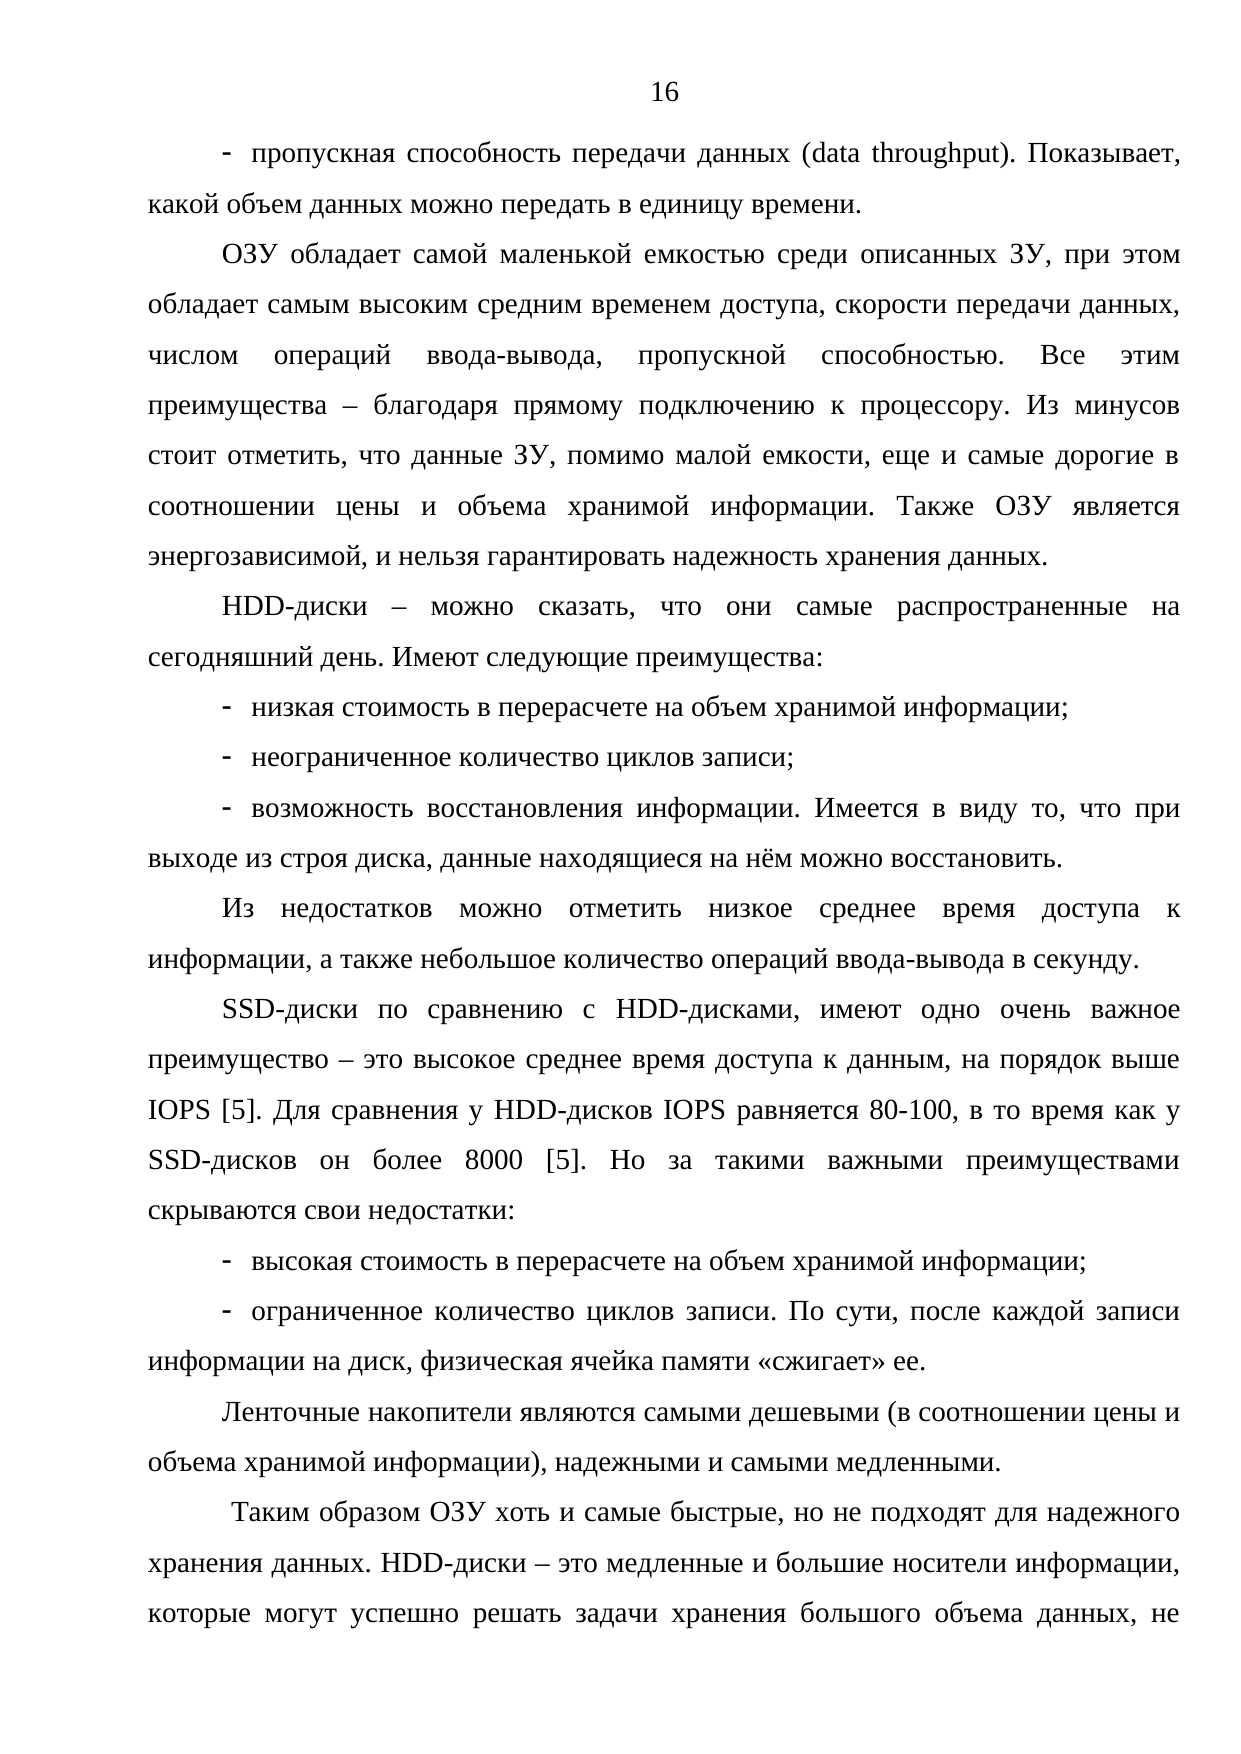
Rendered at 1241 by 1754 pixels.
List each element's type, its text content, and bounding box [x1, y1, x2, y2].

text Ленточные накопители являются самыми дешевыми (в соотношении цены и объема хранимой информации), надежными и самыми медленными. [148, 1394, 1181, 1478]
list HDD-диски – можно сказать, что они самые распространенные на сегодняшний день. Имеют следующие преимущества: [148, 588, 1181, 672]
list возможность восстановления информации. Имеется в виду то, что при выходе из строя диска, данные находящиеся на нём можно восстановить. [148, 790, 1181, 874]
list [148, 1494, 1181, 1629]
text SSD-диски по сравнению с HDD-дисками, имеют одно очень важное преимущество – это высокое среднее время доступа к данным, на порядок выше IOPS [5]. Для сравнения у HDD-дисков IOPS равняется 80-100, в то время как у SSD-дисков он более 8000 [5]. Но за такими важными преимуществами скрываются свои недостатки: [148, 991, 1181, 1226]
list ограниченное количество циклов записи. По сути, после каждой записи информации на диск, физическая ячейка памяти «сжигает» ее. [148, 1293, 1181, 1377]
list пропускная способность передачи данных (data throughput). Показывает, какой объем данных можно передать в единицу времени. [148, 135, 1181, 219]
list высокая стоимость в перерасчете на объем хранимой информации; [148, 1243, 1181, 1276]
list ОЗУ обладает самой маленькой емкостью среди описанных ЗУ, при этом обладает самым высоким средним временем доступа, скорости передачи данных, числом операций ввода-вывода, пропускной способностью. Все этим преимущества – благодаря прямому подключению к процессору. Из минусов стоит отметить, что данные ЗУ, помимо малой емкости, еще и самые дорогие в соотношении цены и объема хранимой информации. Также ОЗУ является энергозависимой, и нельзя гарантировать надежность хранения данных. [148, 236, 1181, 572]
list неограниченное количество циклов записи; [148, 739, 1181, 773]
list низкая стоимость в перерасчете на объем хранимой информации; [148, 689, 1181, 723]
text Из недостатков можно отметить низкое среднее время доступа к информации, а также небольшое количество операций ввода-вывода в секунду. [148, 891, 1181, 974]
